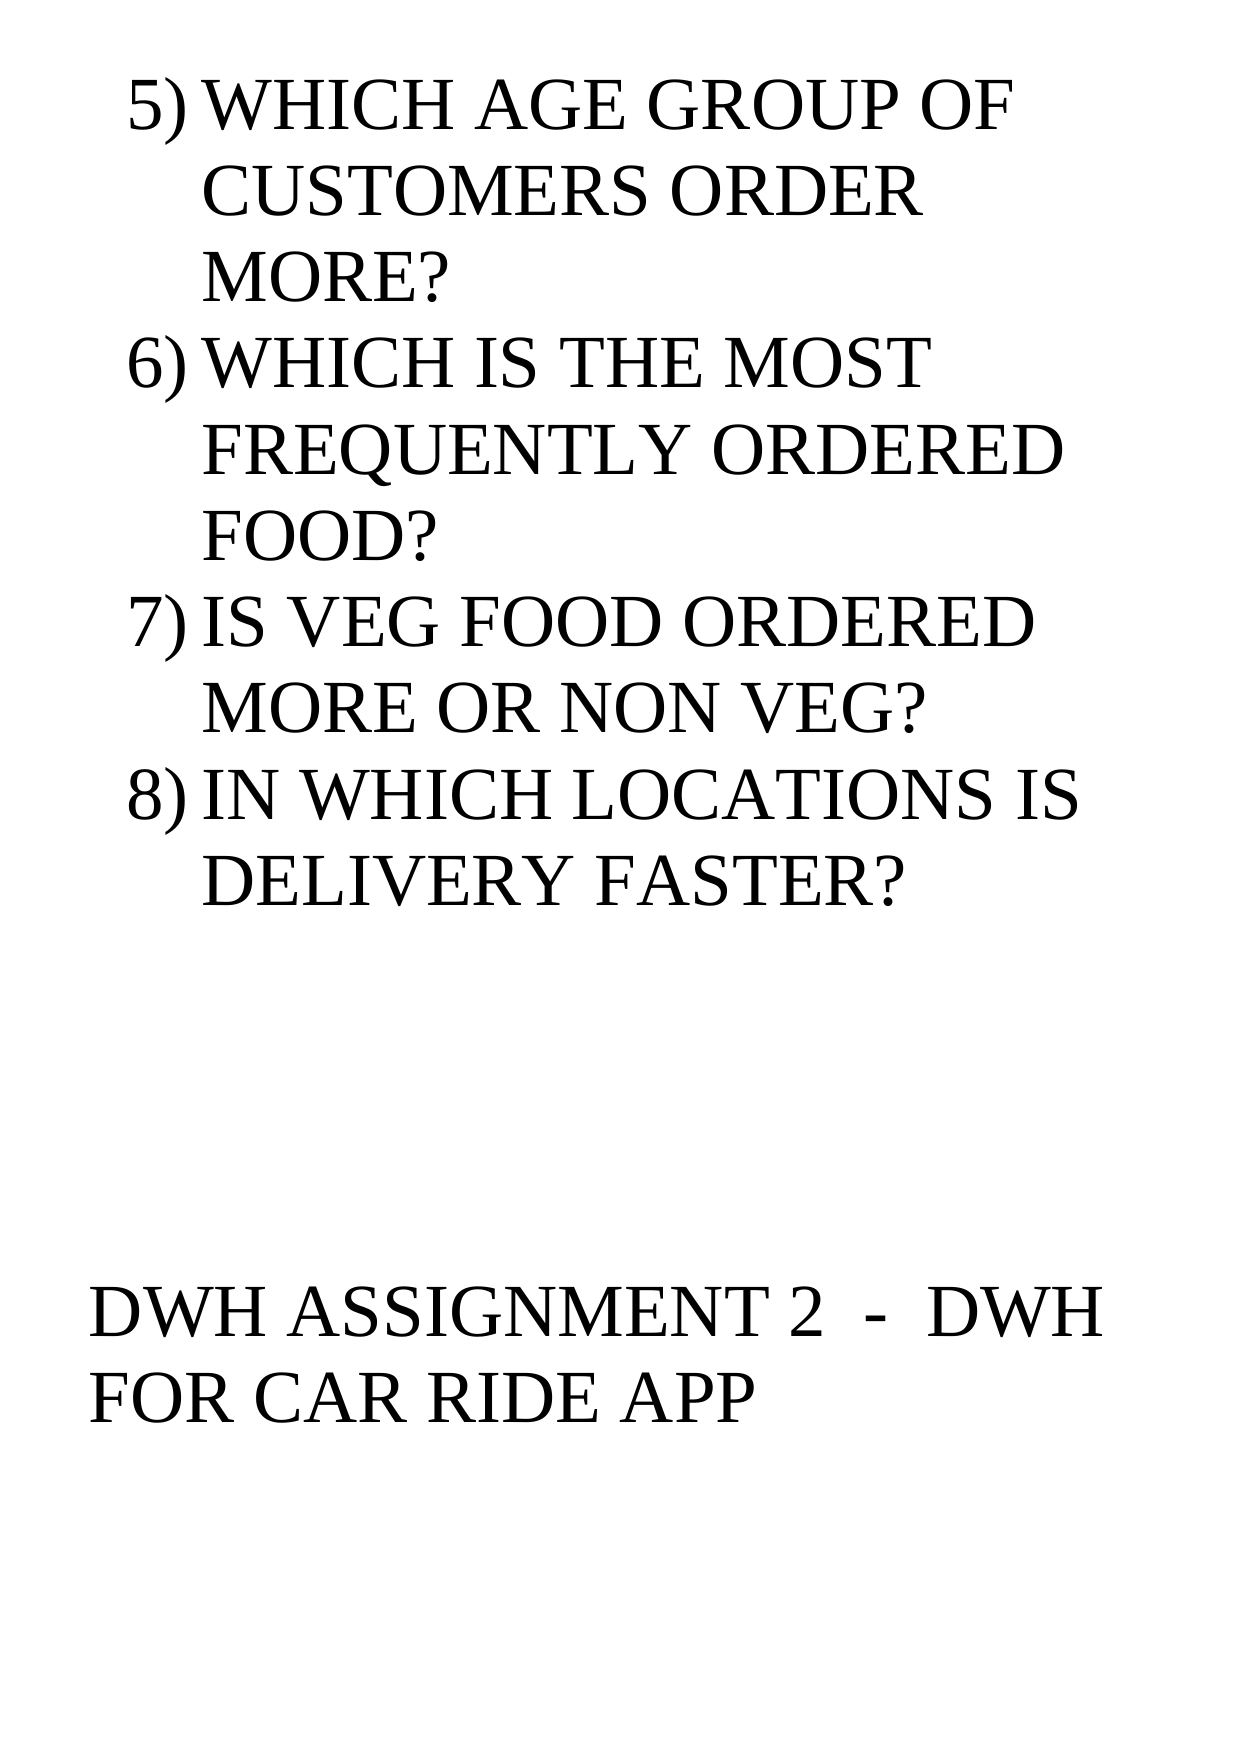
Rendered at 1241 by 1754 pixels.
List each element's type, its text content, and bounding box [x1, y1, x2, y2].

list IS VEG FOOD ORDERED MORE OR NON VEG? [126, 577, 1181, 749]
list WHICH AGE GROUP OF CUSTOMERS ORDER MORE? [126, 59, 1181, 318]
list WHICH IS THE MOST FREQUENTLY ORDERED FOOD? [126, 318, 1181, 577]
list IN WHICH LOCATIONS IS DELIVERY FASTER? [126, 749, 1181, 922]
text DWH ASSIGNMENT 2 - DWH FOR CAR RIDE APP [89, 1267, 1181, 1439]
